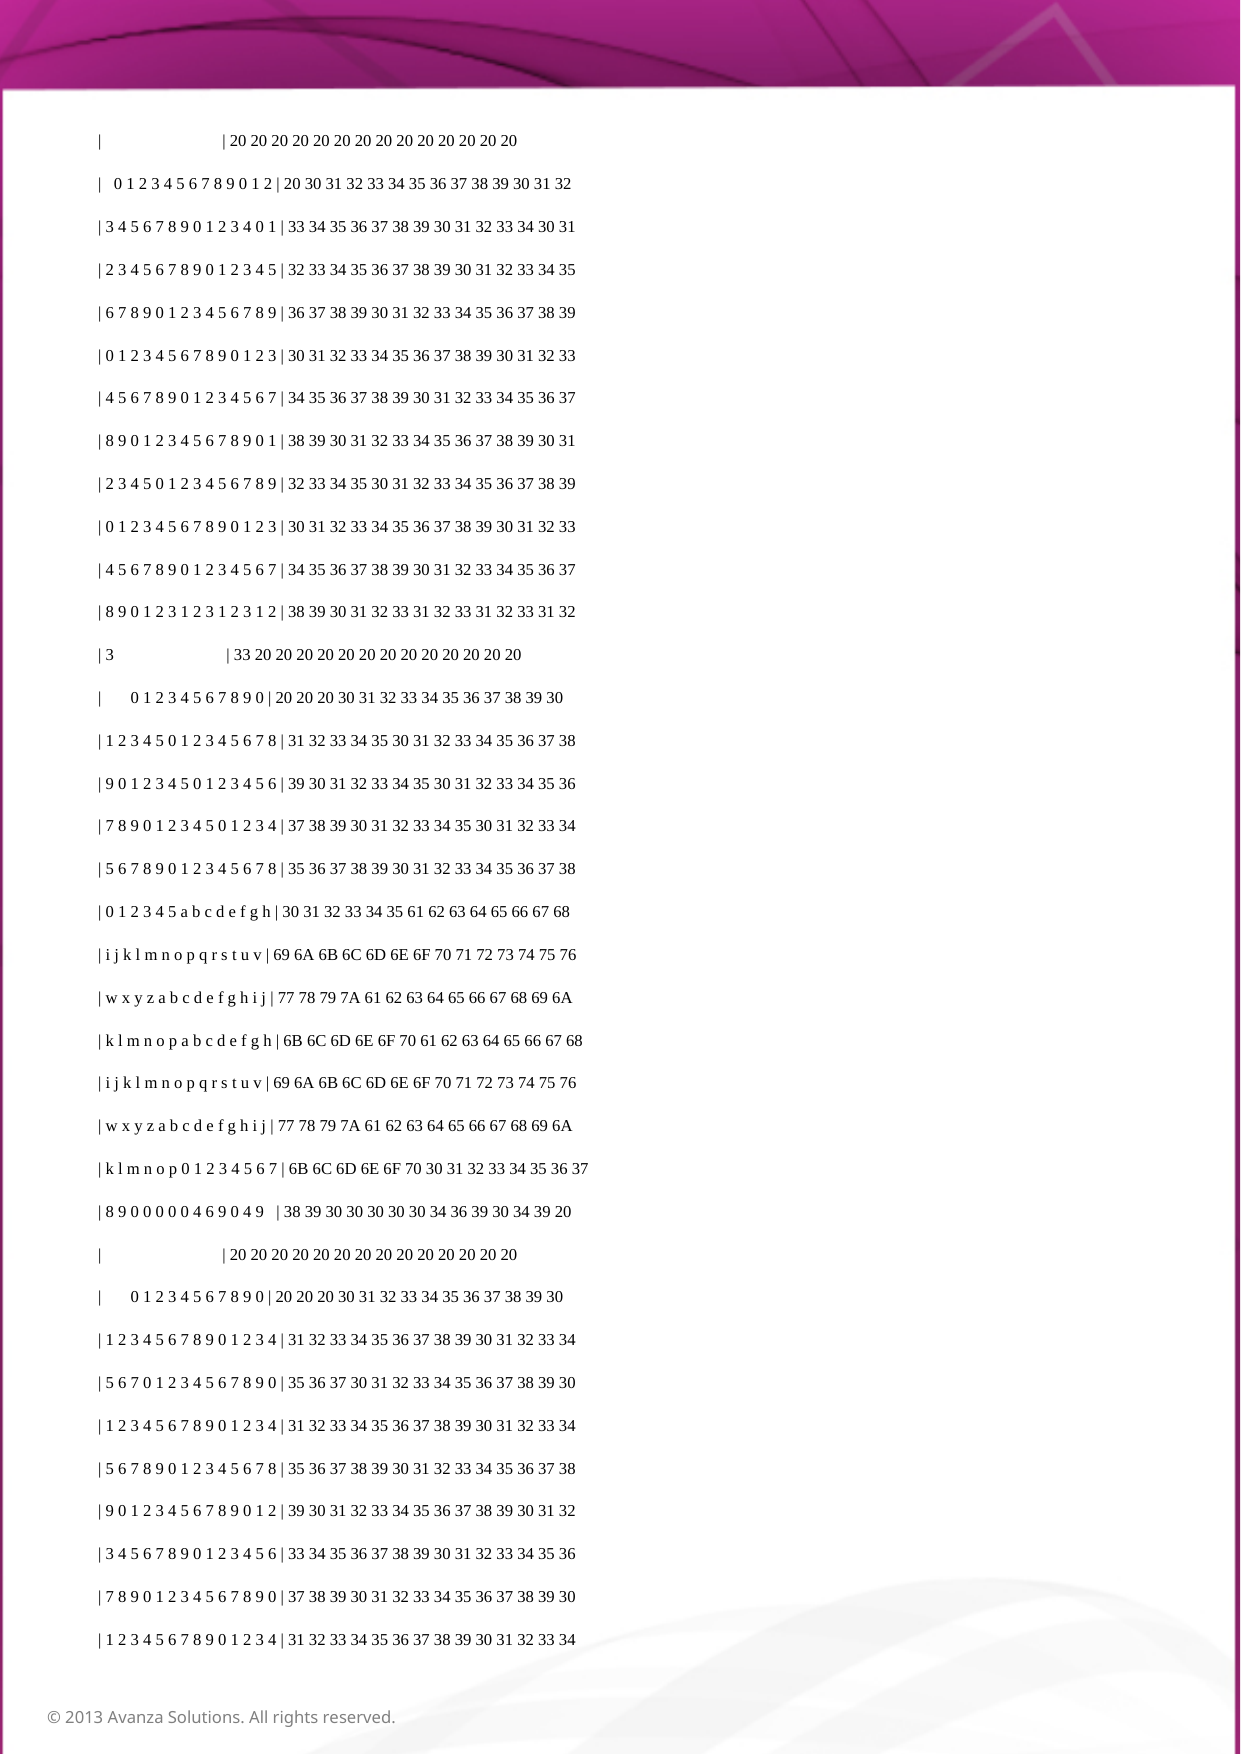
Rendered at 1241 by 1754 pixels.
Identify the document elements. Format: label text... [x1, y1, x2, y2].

text | 2 3 4 5 6 7 8 9 0 1 2 3 4 5 | 32 33 34 35 36 37 38 39 30 31 32 33 34 35 [94, 260, 1162, 279]
text | 7 8 9 0 1 2 3 4 5 0 1 2 3 4 | 37 38 39 30 31 32 33 34 35 30 31 32 33 34 [94, 816, 1162, 835]
text | 8 9 0 0 0 0 0 4 6 9 0 4 9 | 38 39 30 30 30 30 30 34 36 39 30 34 39 20 [94, 1202, 1162, 1221]
text | 0 1 2 3 4 5 6 7 8 9 0 1 2 3 | 30 31 32 33 34 35 36 37 38 39 30 31 32 33 [94, 345, 1162, 364]
picture [0, 0, 1241, 1754]
text | 6 7 8 9 0 1 2 3 4 5 6 7 8 9 | 36 37 38 39 30 31 32 33 34 35 36 37 38 39 [94, 302, 1162, 322]
text | 8 9 0 1 2 3 1 2 3 1 2 3 1 2 | 38 39 30 31 32 33 31 32 33 31 32 33 31 32 [94, 602, 1162, 621]
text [94, 1544, 1162, 1563]
text | 9 0 1 2 3 4 5 0 1 2 3 4 5 6 | 39 30 31 32 33 34 35 30 31 32 33 34 35 36 [94, 773, 1162, 793]
text | 7 8 9 0 1 2 3 4 5 6 7 8 9 0 | 37 38 39 30 31 32 33 34 35 36 37 38 39 30 [94, 1587, 1162, 1606]
text | i j k l m n o p q r s t u v | 69 6A 6B 6C 6D 6E 6F 70 71 72 73 74 75 76 [94, 945, 1162, 964]
text | 0 1 2 3 4 5 6 7 8 9 0 | 20 20 20 30 31 32 33 34 35 36 37 38 39 30 [94, 1287, 1162, 1306]
text | w x y z a b c d e f g h i j | 77 78 79 7A 61 62 63 64 65 66 67 68 69 6A [94, 987, 1162, 1007]
text | | 20 20 20 20 20 20 20 20 20 20 20 20 20 20 [94, 131, 1162, 150]
text | k l m n o p 0 1 2 3 4 5 6 7 | 6B 6C 6D 6E 6F 70 30 31 32 33 34 35 36 37 [94, 1159, 1162, 1178]
text | 5 6 7 8 9 0 1 2 3 4 5 6 7 8 | 35 36 37 38 39 30 31 32 33 34 35 36 37 38 [94, 859, 1162, 878]
text | 3 4 5 6 7 8 9 0 1 2 3 4 0 1 | 33 34 35 36 37 38 39 30 31 32 33 34 30 31 [94, 217, 1162, 236]
text | 4 5 6 7 8 9 0 1 2 3 4 5 6 7 | 34 35 36 37 38 39 30 31 32 33 34 35 36 37 [94, 559, 1162, 578]
text | 1 2 3 4 5 0 1 2 3 4 5 6 7 8 | 31 32 33 34 35 30 31 32 33 34 35 36 37 38 [94, 731, 1162, 750]
text | 1 2 3 4 5 6 7 8 9 0 1 2 3 4 | 31 32 33 34 35 36 37 38 39 30 31 32 33 34 [94, 1330, 1162, 1349]
text | 8 9 0 1 2 3 4 5 6 7 8 9 0 1 | 38 39 30 31 32 33 34 35 36 37 38 39 30 31 [94, 431, 1162, 450]
text | 1 2 3 4 5 6 7 8 9 0 1 2 3 4 | 31 32 33 34 35 36 37 38 39 30 31 32 33 34 [94, 1416, 1162, 1435]
text | 4 5 6 7 8 9 0 1 2 3 4 5 6 7 | 34 35 36 37 38 39 30 31 32 33 34 35 36 37 [94, 388, 1162, 407]
text | 1 2 3 4 5 6 7 8 9 0 1 2 3 4 | 31 32 33 34 35 36 37 38 39 30 31 32 33 34 [94, 1630, 1162, 1649]
text | 3 | 33 20 20 20 20 20 20 20 20 20 20 20 20 20 [94, 645, 1162, 664]
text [94, 1501, 1162, 1520]
text | 5 6 7 0 1 2 3 4 5 6 7 8 9 0 | 35 36 37 30 31 32 33 34 35 36 37 38 39 30 [94, 1373, 1162, 1392]
text | i j k l m n o p q r s t u v | 69 6A 6B 6C 6D 6E 6F 70 71 72 73 74 75 76 [94, 1073, 1162, 1092]
text | k l m n o p a b c d e f g h | 6B 6C 6D 6E 6F 70 61 62 63 64 65 66 67 68 [94, 1030, 1162, 1049]
text | | 20 20 20 20 20 20 20 20 20 20 20 20 20 20 [94, 1244, 1162, 1263]
text | 0 1 2 3 4 5 a b c d e f g h | 30 31 32 33 34 35 61 62 63 64 65 66 67 68 [94, 902, 1162, 921]
text | w x y z a b c d e f g h i j | 77 78 79 7A 61 62 63 64 65 66 67 68 69 6A [94, 1116, 1162, 1135]
text | 2 3 4 5 0 1 2 3 4 5 6 7 8 9 | 32 33 34 35 30 31 32 33 34 35 36 37 38 39 [94, 474, 1162, 493]
text | 0 1 2 3 4 5 6 7 8 9 0 1 2 | 20 30 31 32 33 34 35 36 37 38 39 30 31 32 [94, 174, 1162, 193]
text | 0 1 2 3 4 5 6 7 8 9 0 | 20 20 20 30 31 32 33 34 35 36 37 38 39 30 [94, 688, 1162, 707]
text | 0 1 2 3 4 5 6 7 8 9 0 1 2 3 | 30 31 32 33 34 35 36 37 38 39 30 31 32 33 [94, 517, 1162, 536]
text | 5 6 7 8 9 0 1 2 3 4 5 6 7 8 | 35 36 37 38 39 30 31 32 33 34 35 36 37 38 [94, 1458, 1162, 1478]
